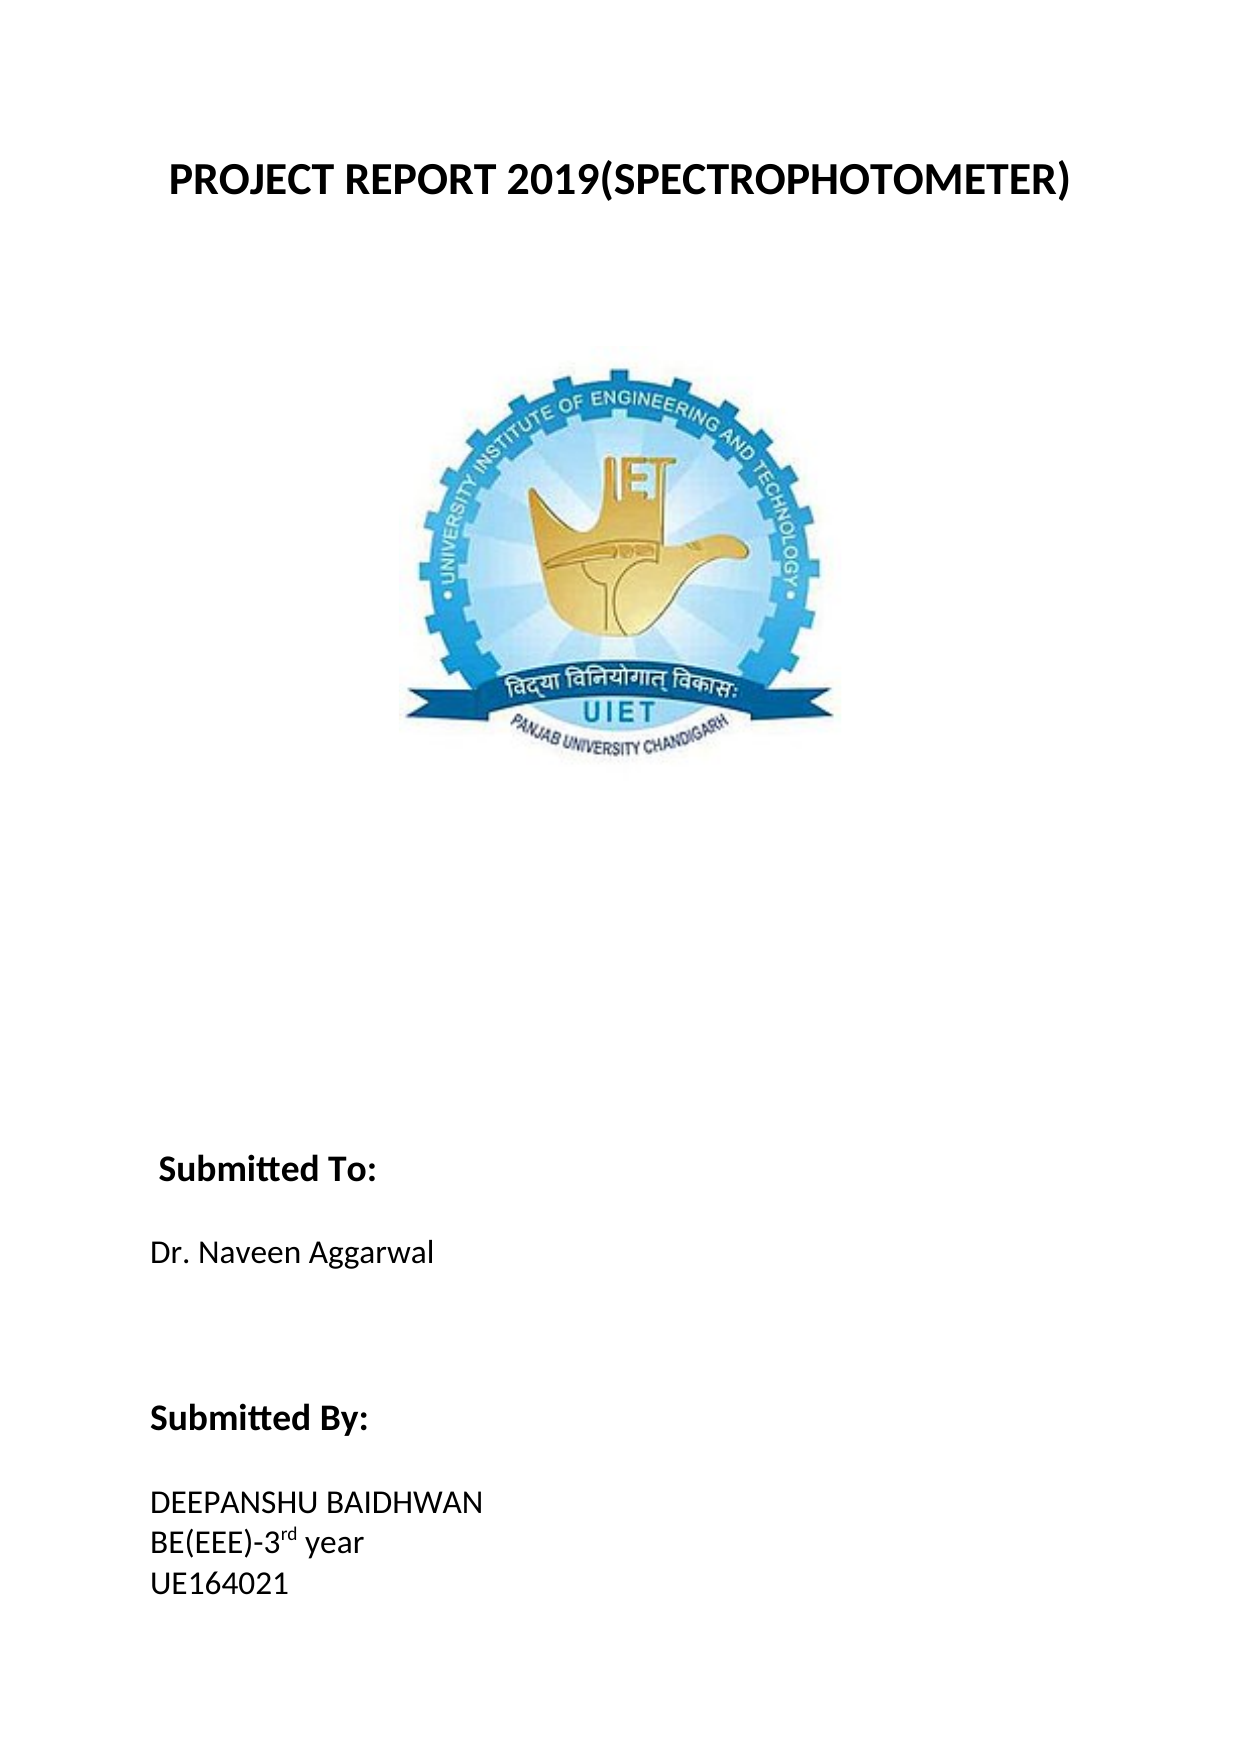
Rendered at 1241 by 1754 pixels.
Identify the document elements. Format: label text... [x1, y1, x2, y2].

text Submitted To: [150, 1145, 1090, 1191]
text BE(EEE)-3rd year [150, 1521, 1090, 1562]
picture [398, 346, 842, 781]
text Submitted By: [150, 1394, 1090, 1440]
text PROJECT REPORT 2019(SPECTROPHOTOMETER) [150, 150, 1090, 206]
text DEEPANSHU BAIDHWAN [150, 1481, 1090, 1521]
text UE164021 [150, 1562, 1090, 1603]
text Dr. Naveen Aggarwal [150, 1231, 1090, 1272]
